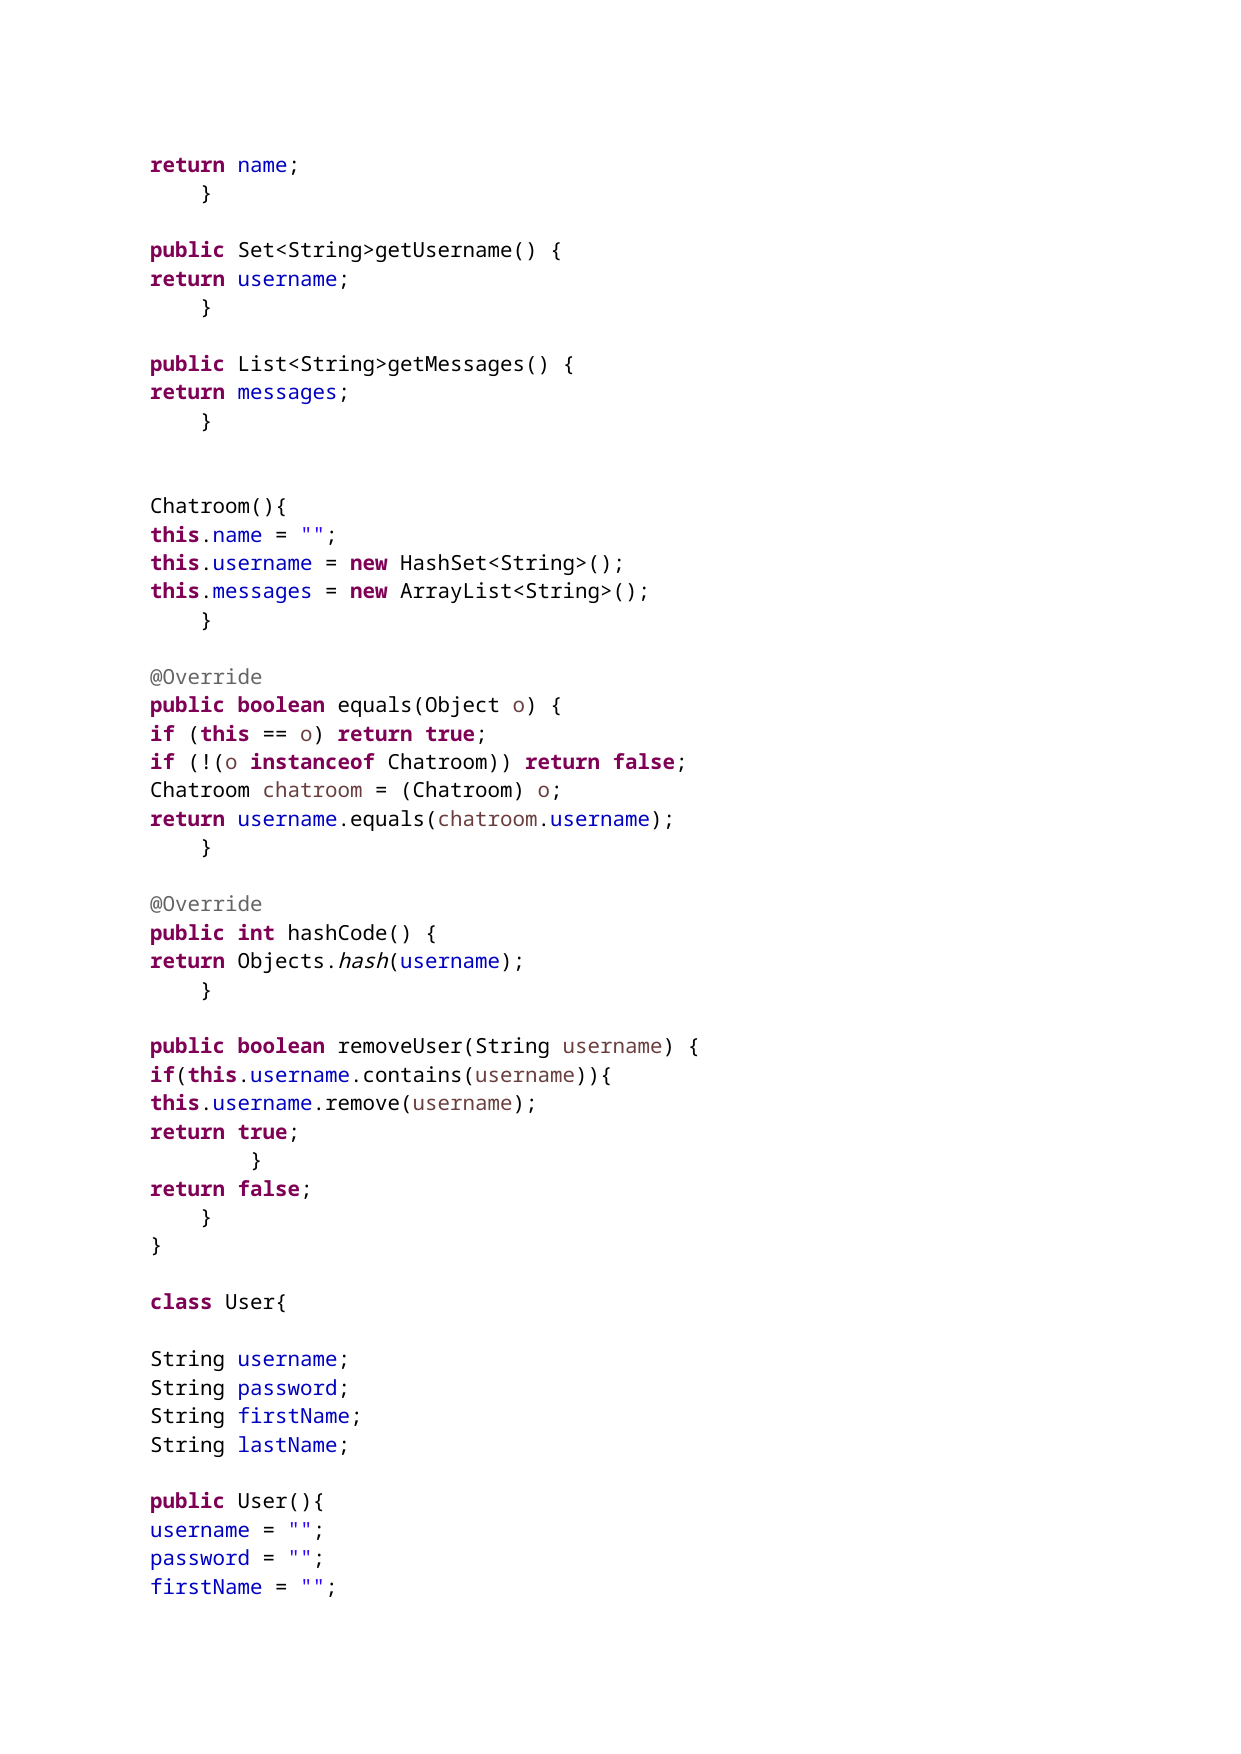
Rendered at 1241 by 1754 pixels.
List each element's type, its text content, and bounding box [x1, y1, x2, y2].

text public int hashCode() { [150, 918, 1090, 946]
text String password; [150, 1373, 1090, 1401]
text String username; [150, 1344, 1090, 1373]
text Chatroom chatroom = (Chatroom) o; [150, 776, 1090, 804]
text username = ""; [150, 1515, 1090, 1543]
text } [150, 178, 1090, 207]
text @Override [150, 662, 1090, 690]
text this.username = new HashSet<String>(); [150, 548, 1090, 577]
text firstName = ""; [150, 1572, 1090, 1600]
text public boolean equals(Object o) { [150, 690, 1090, 719]
text return messages; [150, 377, 1090, 406]
text this.messages = new ArrayList<String>(); [150, 577, 1090, 605]
text password = ""; [150, 1543, 1090, 1572]
text } [150, 832, 1090, 861]
text @Override [150, 889, 1090, 918]
text } [150, 1231, 1090, 1259]
text } [150, 406, 1090, 434]
text Chatroom(){ [150, 491, 1090, 520]
text return false; [150, 1174, 1090, 1202]
text this.name = ""; [150, 520, 1090, 548]
text if (!(o instanceof Chatroom)) return false; [150, 747, 1090, 776]
text return name; [150, 150, 1090, 178]
text this.username.remove(username); [150, 1088, 1090, 1117]
text public Set<String>getUsername() { [150, 235, 1090, 264]
text return true; [150, 1117, 1090, 1145]
text String lastName; [150, 1430, 1090, 1458]
text String firstName; [150, 1401, 1090, 1430]
text return username; [150, 264, 1090, 292]
text } [150, 1145, 1090, 1174]
text return username.equals(chatroom.username); [150, 804, 1090, 832]
text public User(){ [150, 1487, 1090, 1515]
text } [150, 292, 1090, 321]
text } [150, 605, 1090, 633]
text if (this == o) return true; [150, 719, 1090, 747]
text public boolean removeUser(String username) { [150, 1032, 1090, 1060]
text } [150, 1202, 1090, 1231]
text if(this.username.contains(username)){ [150, 1060, 1090, 1088]
text public List<String>getMessages() { [150, 349, 1090, 377]
text return Objects.hash(username); [150, 946, 1090, 975]
text class User{ [150, 1287, 1090, 1316]
text } [150, 975, 1090, 1003]
